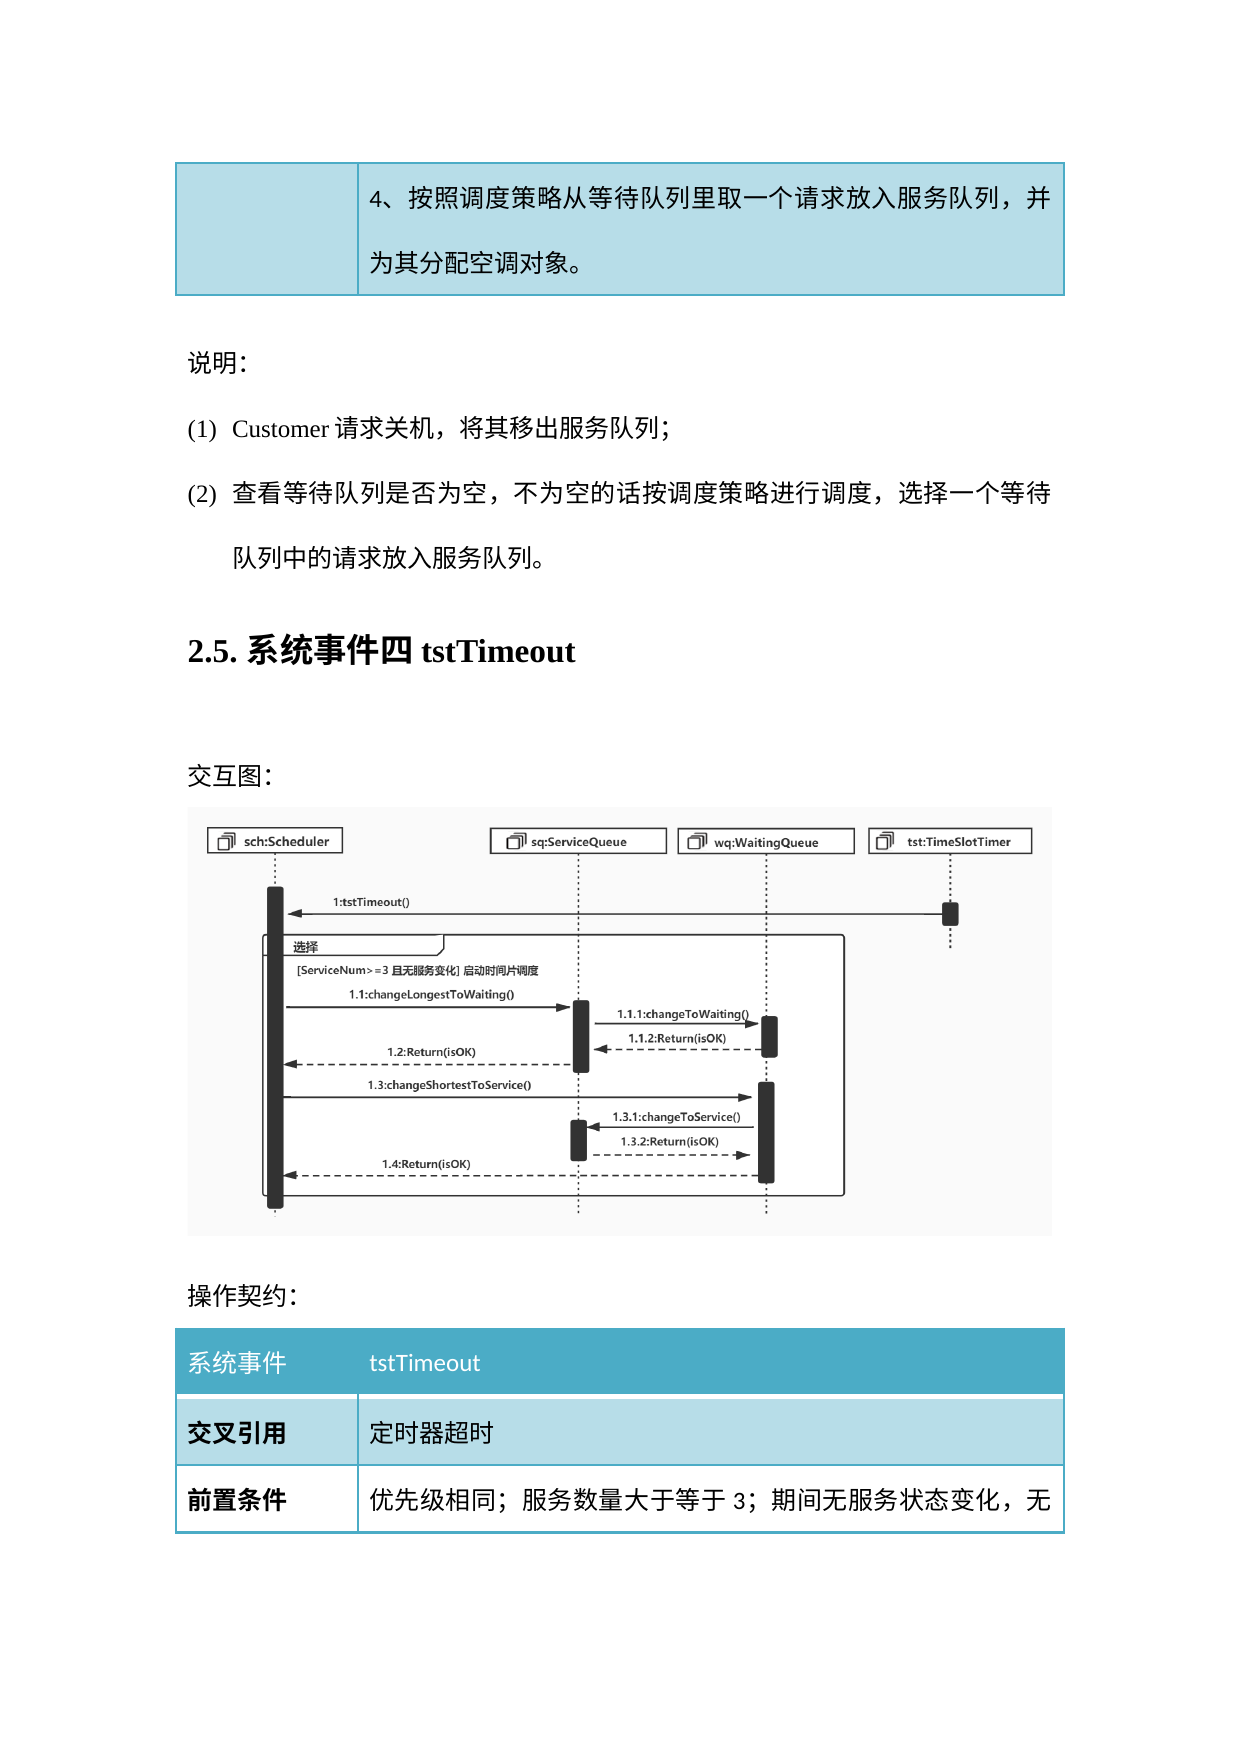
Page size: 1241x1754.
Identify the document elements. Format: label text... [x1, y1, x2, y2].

table_cell 定时器超时 [359, 1399, 1063, 1464]
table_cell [359, 164, 1063, 294]
table_cell 前置条件 [177, 1466, 357, 1531]
list 查看等待队列是否为空，不为空的话按调度策略进行调度，选择一个等待队列中的请求放入服务队列。 [187, 459, 1053, 589]
text 操作契约： [187, 1262, 1053, 1327]
table_cell 交叉引用 [177, 1399, 357, 1464]
table_cell 后置条件 [177, 164, 357, 294]
text 说明： [187, 329, 1053, 394]
subtitle 系统事件四 tstTimeout [187, 616, 1053, 681]
text 交互图： [187, 742, 1053, 807]
picture [187, 807, 1052, 1236]
table_header 系统事件 [177, 1330, 357, 1394]
list Customer请求关机，将其移出服务队列； [187, 394, 1053, 459]
table_header tstTimeout [359, 1330, 1063, 1394]
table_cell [359, 1466, 1063, 1531]
